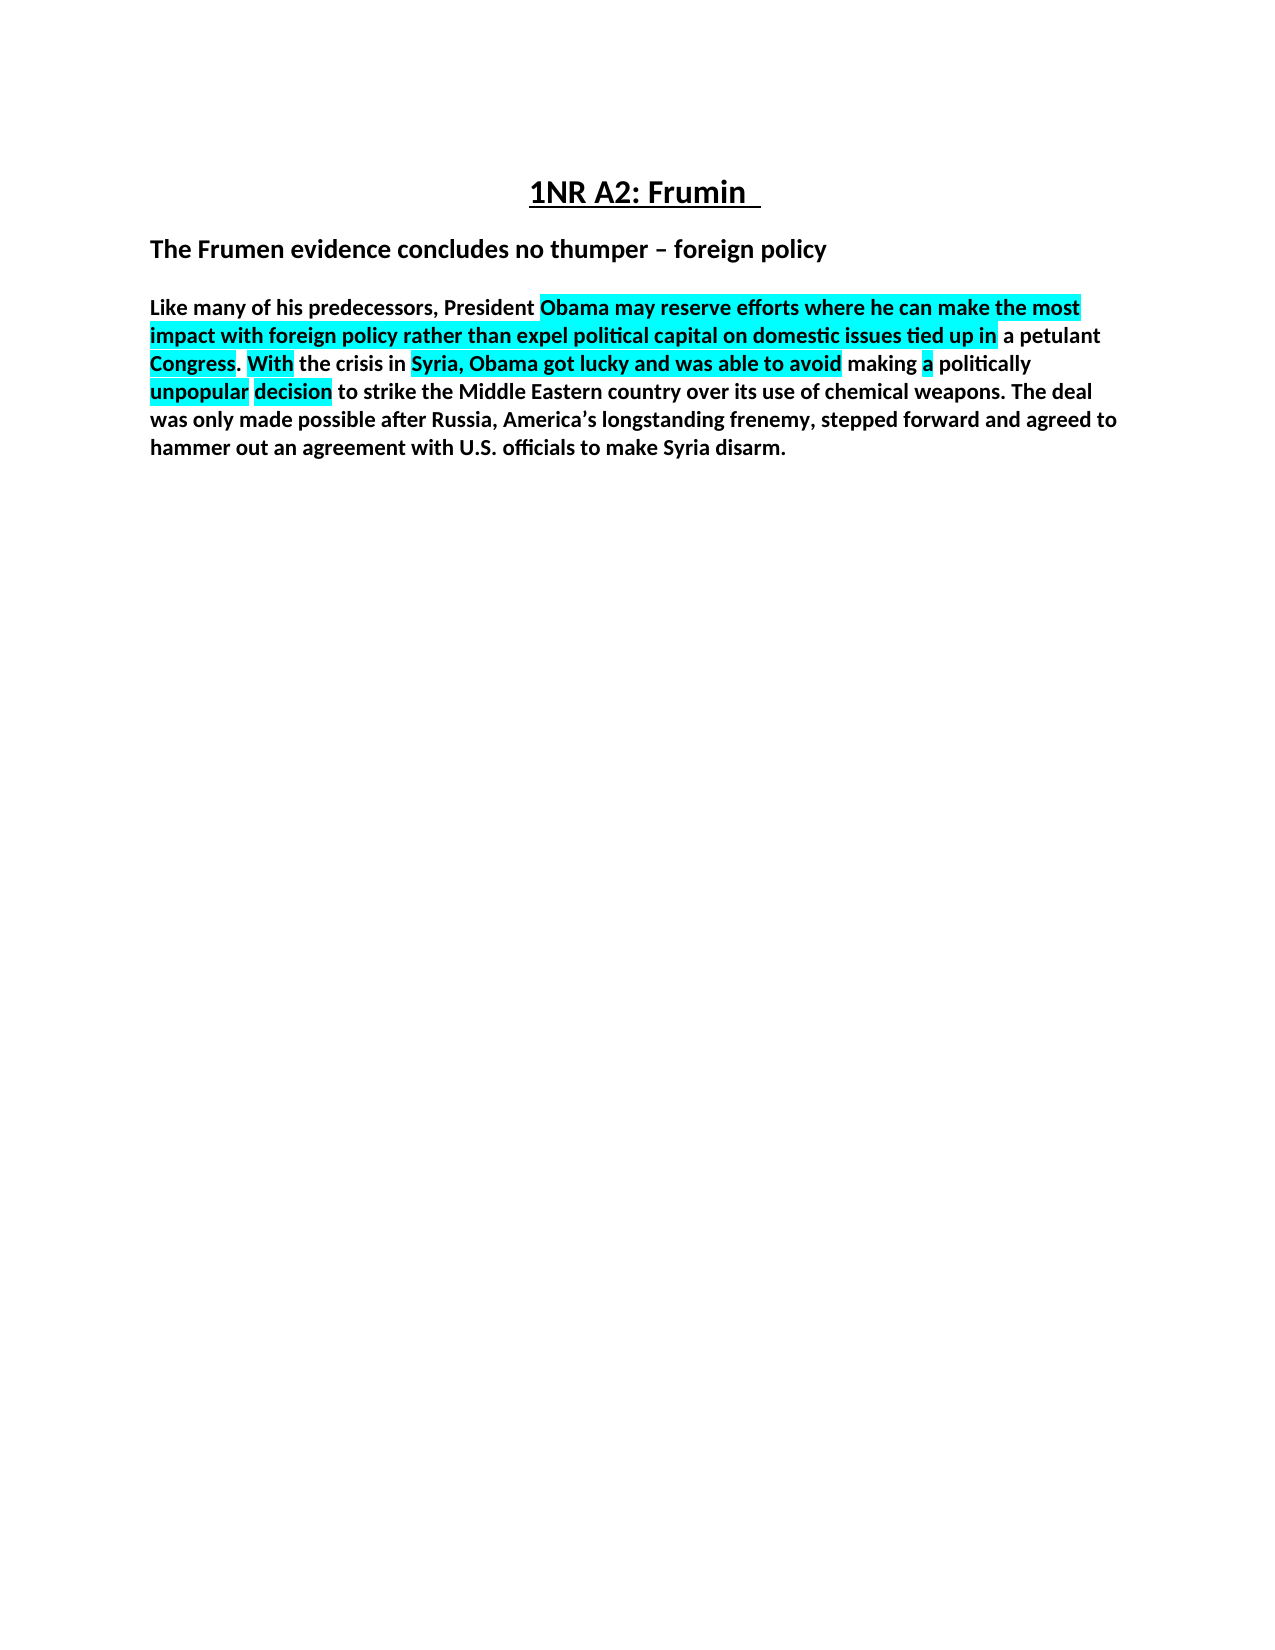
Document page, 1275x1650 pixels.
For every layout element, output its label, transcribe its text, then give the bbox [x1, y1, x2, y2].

subtitle The Frumen evidence concludes no thumper – foreign policy [150, 232, 1125, 265]
subtitle 1NR A2: Frumin [150, 171, 1125, 212]
text Like many of his predecessors, President Obama may reserve efforts where he can make the most impact with foreign policy rather than expel political capital on domestic issues tied up in a petulant Congress. With the crisis in Syria, Obama got lucky and was able to avoid making a politically unpopular decision to strike the Middle Eastern country over its use of chemical weapons. The deal was only made possible after Russia, America’s longstanding frenemy, stepped forward and agreed to hammer out an agreement with U.S. officials to make Syria disarm. [150, 293, 1125, 462]
